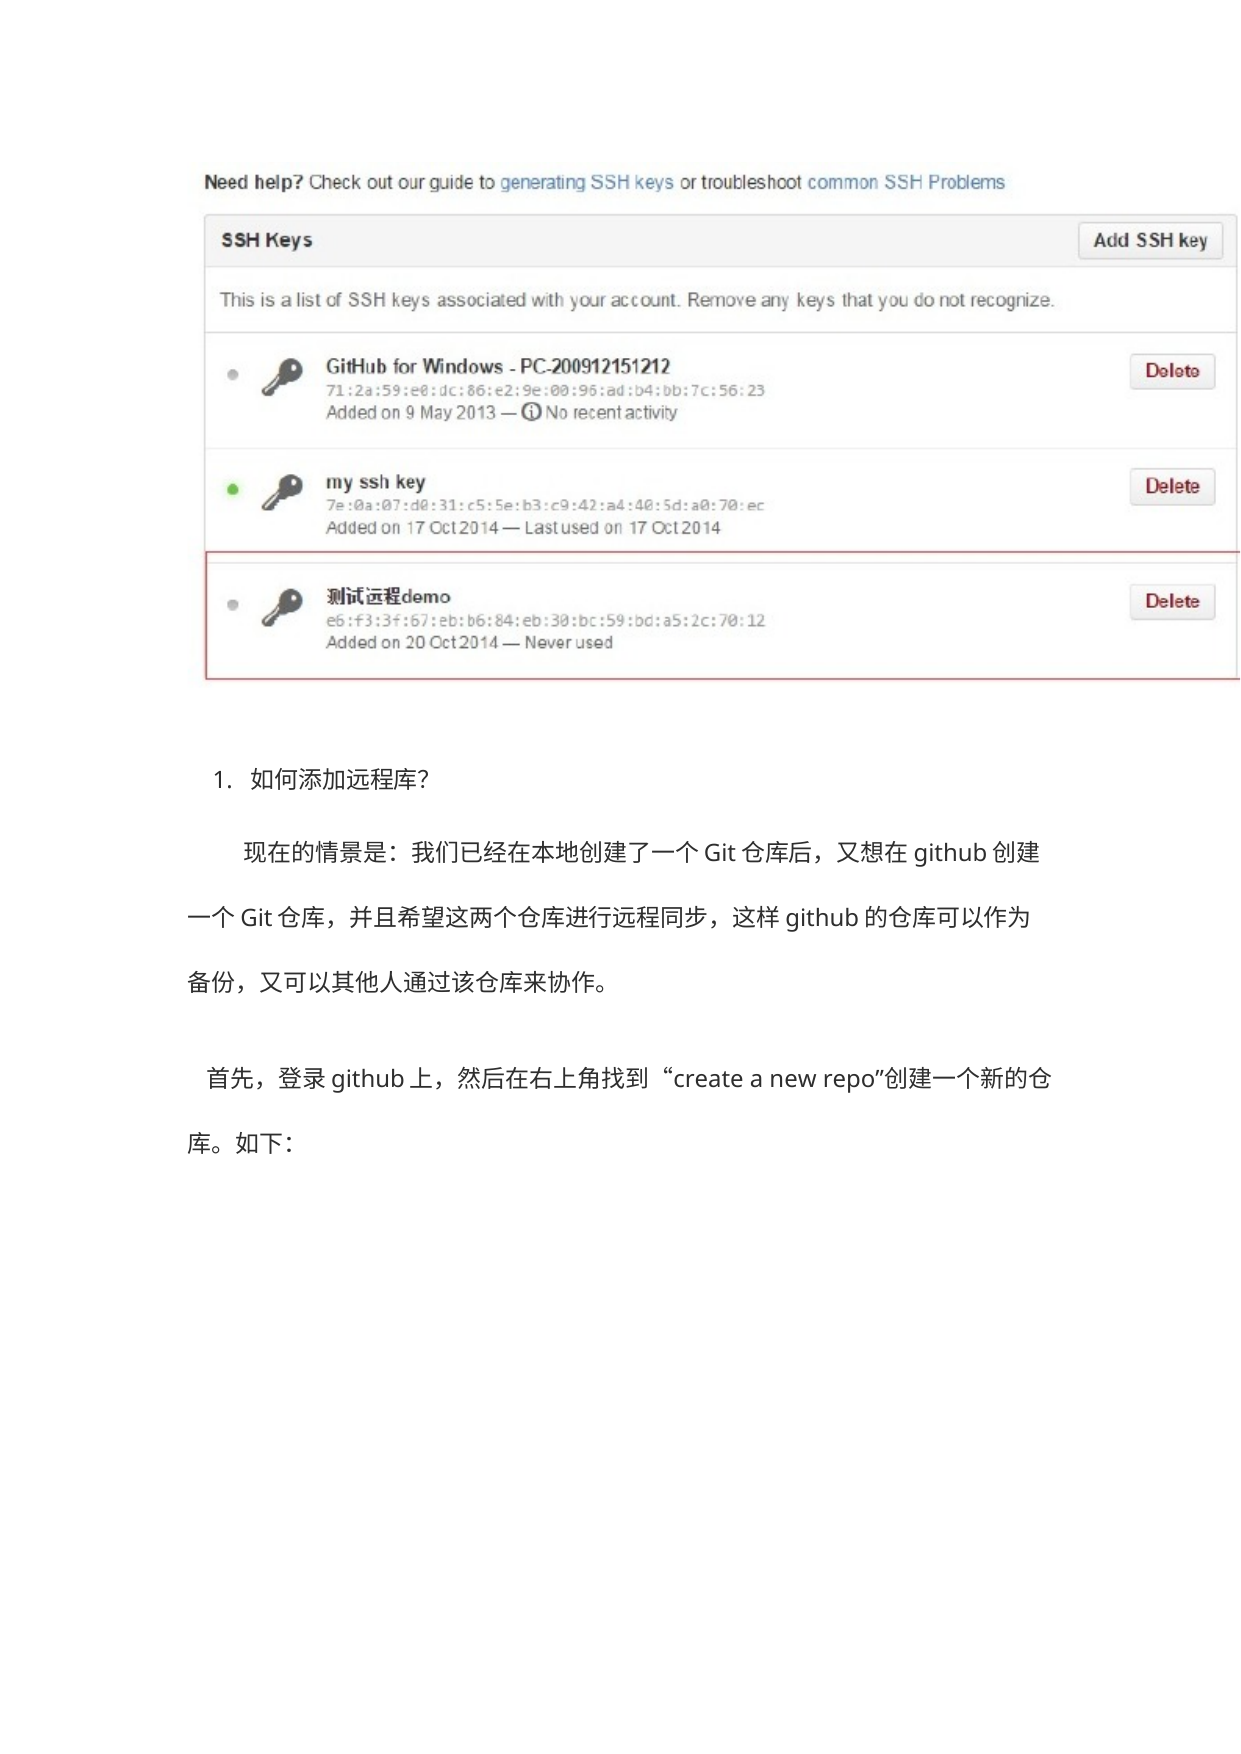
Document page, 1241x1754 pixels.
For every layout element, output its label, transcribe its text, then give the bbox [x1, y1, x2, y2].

text 现在的情景是：我们已经在本地创建了一个Git仓库后，又想在github创建一个Git仓库，并且希望这两个仓库进行远程同步，这样github的仓库可以作为备份，又可以其他人通过该仓库来协作。 [187, 818, 1053, 1013]
picture [187, 162, 1241, 691]
list 如何添加远程库？ [212, 746, 1053, 811]
text 首先，登录github上，然后在右上角找到“create a new repo”创建一个新的仓库。如下： [187, 1045, 1053, 1175]
